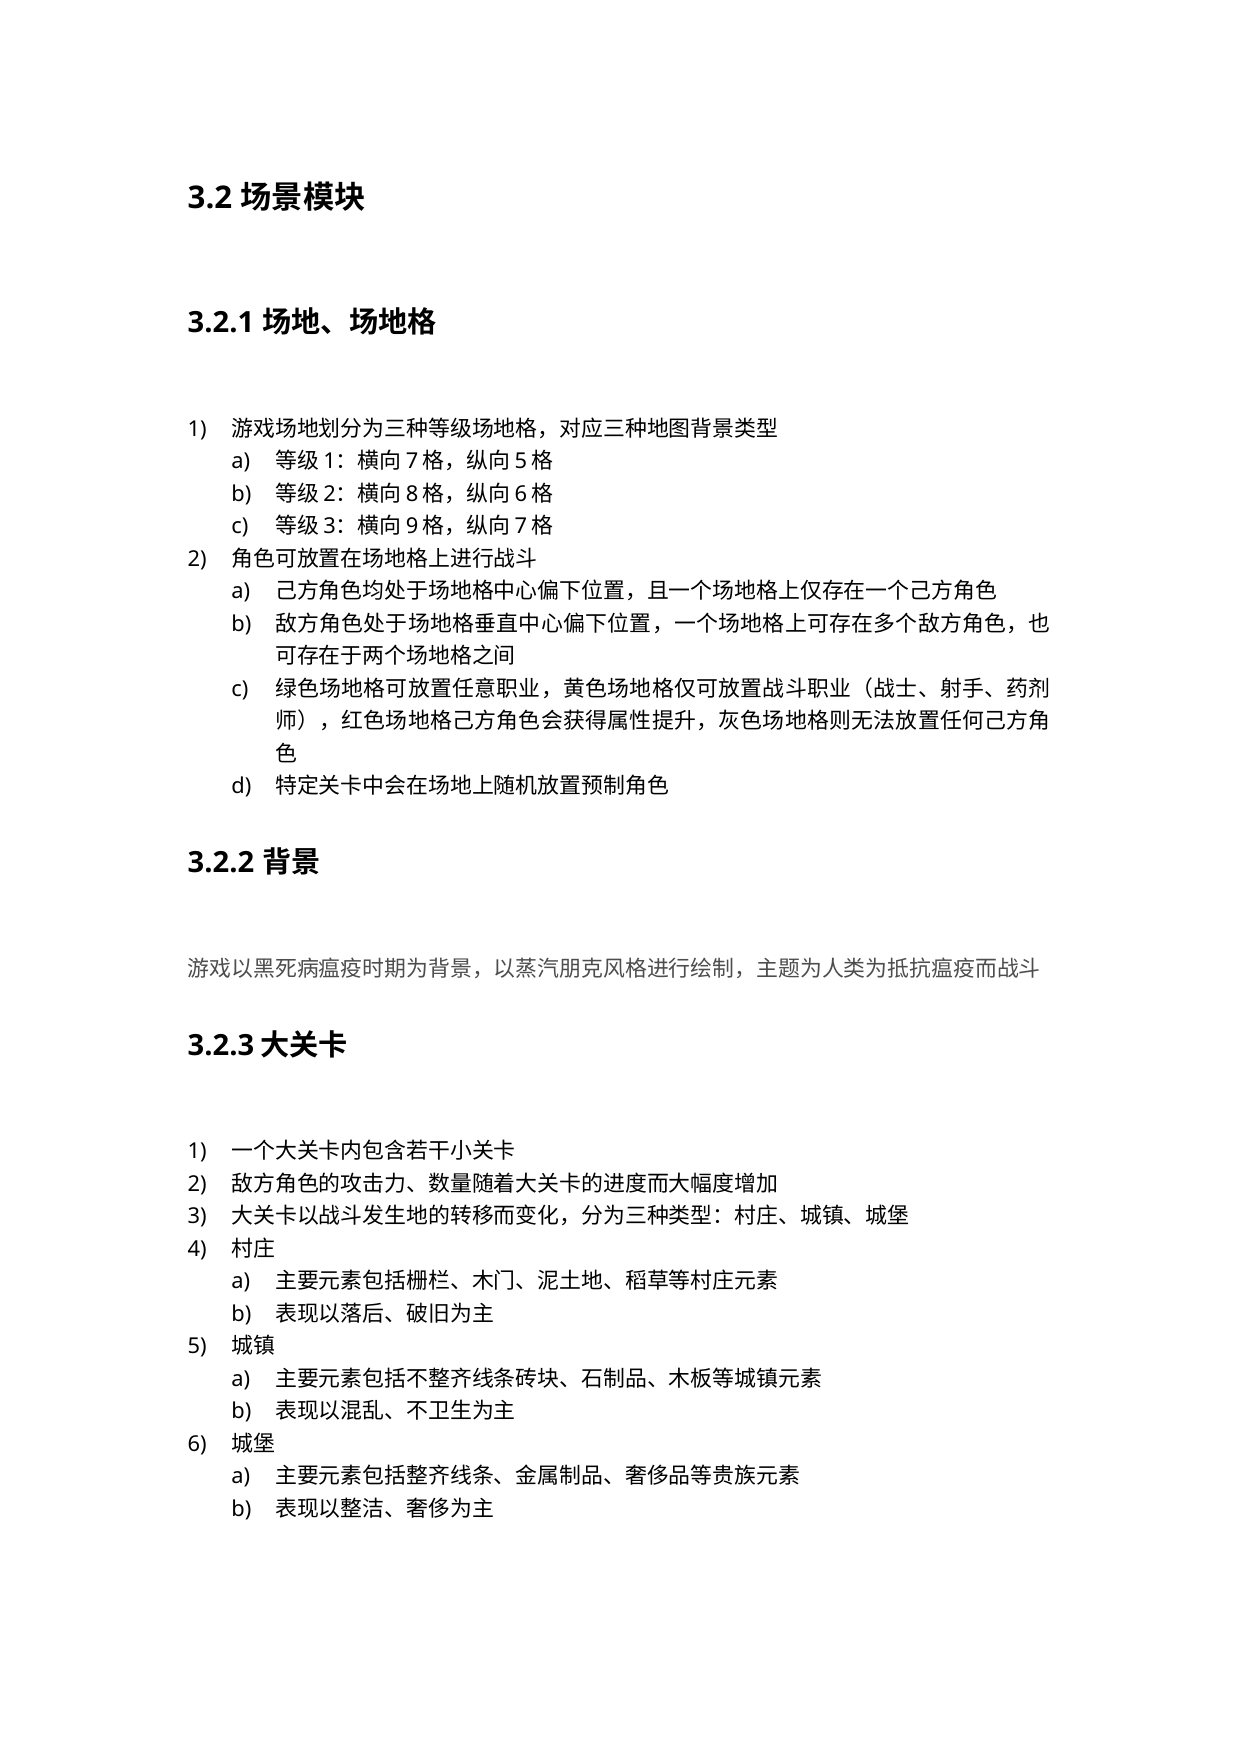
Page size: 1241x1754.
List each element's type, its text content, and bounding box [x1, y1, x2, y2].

list 绿色场地格可放置任意职业，黄色场地格仅可放置战斗职业（战士、射手、药剂师），红色场地格己方角色会获得属性提升，灰色场地格则无法放置任何己方角色 [231, 670, 1053, 768]
list 主要元素包括栅栏、木门、泥土地、稻草等村庄元素 [231, 1263, 1053, 1295]
list 表现以整洁、奢侈为主 [231, 1490, 1053, 1523]
list 大关卡以战斗发生地的转移而变化，分为三种类型：村庄、城镇、城堡 [187, 1198, 1053, 1230]
list 主要元素包括不整齐线条砖块、石制品、木板等城镇元素 [231, 1360, 1053, 1393]
text 游戏以黑死病瘟疫时期为背景，以蒸汽朋克风格进行绘制，主题为人类为抵抗瘟疫而战斗 [187, 950, 1053, 983]
list 游戏场地划分为三种等级场地格，对应三种地图背景类型 [187, 410, 1053, 443]
list 一个大关卡内包含若干小关卡 [187, 1133, 1053, 1165]
subtitle 3.2.1 场地、场地格 [187, 287, 1053, 352]
list 角色可放置在场地格上进行战斗 [187, 540, 1053, 573]
subtitle 3.2.3大关卡 [187, 1010, 1053, 1075]
subtitle 3.2 场景模块 [187, 162, 1053, 227]
list 等级2：横向8格，纵向6格 [231, 475, 1053, 508]
list 己方角色均处于场地格中心偏下位置，且一个场地格上仅存在一个己方角色 [231, 573, 1053, 605]
list 主要元素包括整齐线条、金属制品、奢侈品等贵族元素 [231, 1458, 1053, 1490]
list 城镇 [187, 1328, 1053, 1360]
list 敌方角色的攻击力、数量随着大关卡的进度而大幅度增加 [187, 1165, 1053, 1198]
list 城堡 [187, 1425, 1053, 1458]
list 表现以混乱、不卫生为主 [231, 1393, 1053, 1425]
list 特定关卡中会在场地上随机放置预制角色 [231, 768, 1053, 800]
list 村庄 [187, 1230, 1053, 1263]
subtitle 3.2.2 背景 [187, 827, 1053, 892]
list 敌方角色处于场地格垂直中心偏下位置，一个场地格上可存在多个敌方角色，也可存在于两个场地格之间 [231, 605, 1053, 670]
list 等级1：横向7格，纵向5格 [231, 443, 1053, 475]
list 表现以落后、破旧为主 [231, 1295, 1053, 1328]
list 等级3：横向9格，纵向7格 [231, 508, 1053, 540]
